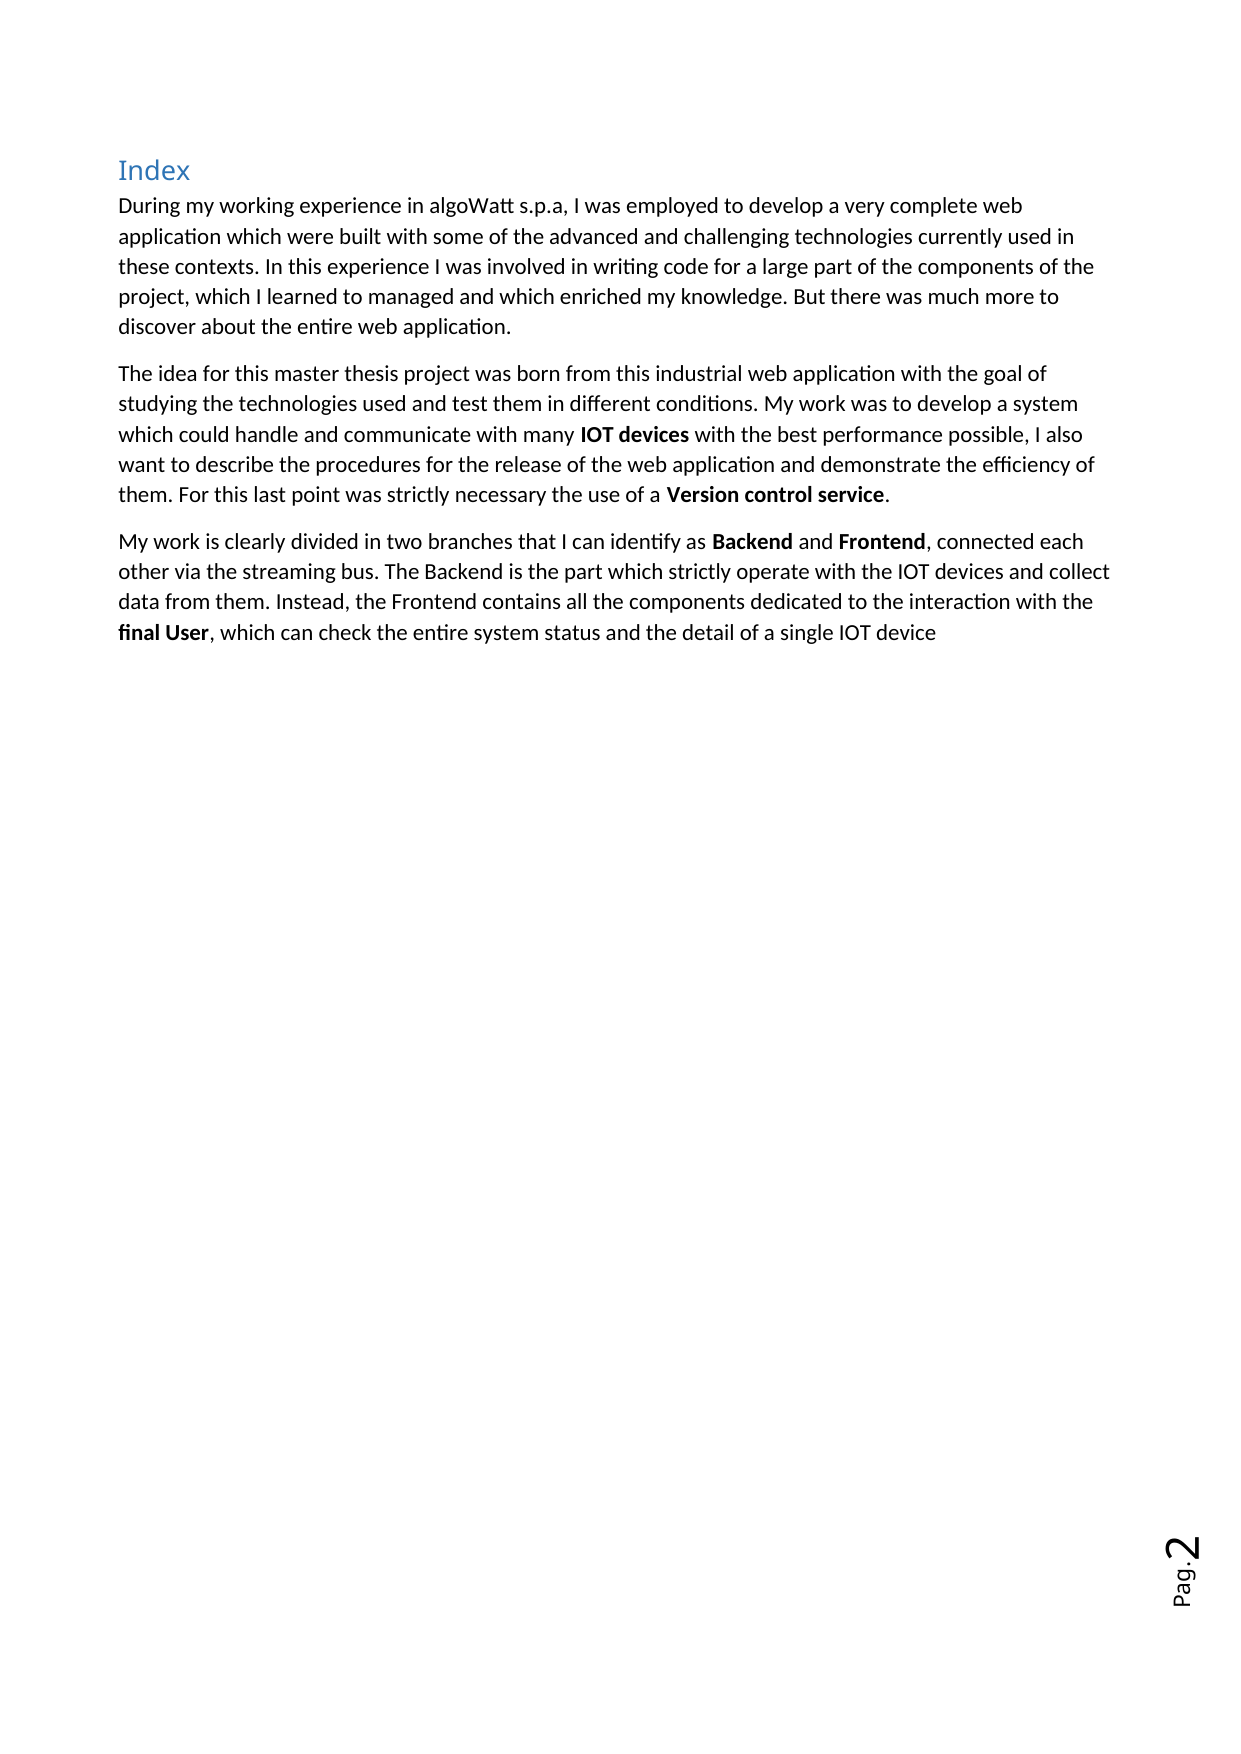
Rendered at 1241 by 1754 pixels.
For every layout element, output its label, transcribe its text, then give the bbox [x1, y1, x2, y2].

text My work is clearly divided in two branches that I can identify as Backend and Frontend, connected each other via the streaming bus. The Backend is the part which strictly operate with the IOT devices and collect data from them. Instead, the Frontend contains all the components dedicated to the interaction with the final User, which can check the entire system status and the detail of a single IOT device [118, 527, 1122, 646]
text During my working experience in algoWatt s.p.a, I was employed to develop a very complete web application which were built with some of the advanced and challenging technologies currently used in these contexts. In this experience I was involved in writing code for a large part of the components of the project, which I learned to managed and which enriched my knowledge. But there was much more to discover about the entire web application. [118, 192, 1122, 340]
subtitle Index [118, 152, 1122, 189]
text The idea for this master thesis project was born from this industrial web application with the goal of studying the technologies used and test them in different conditions. My work was to develop a system which could handle and communicate with many IOT devices with the best performance possible, I also want to describe the procedures for the release of the web application and demonstrate the efficiency of them. For this last point was strictly necessary the use of a Version control service. [118, 359, 1122, 508]
